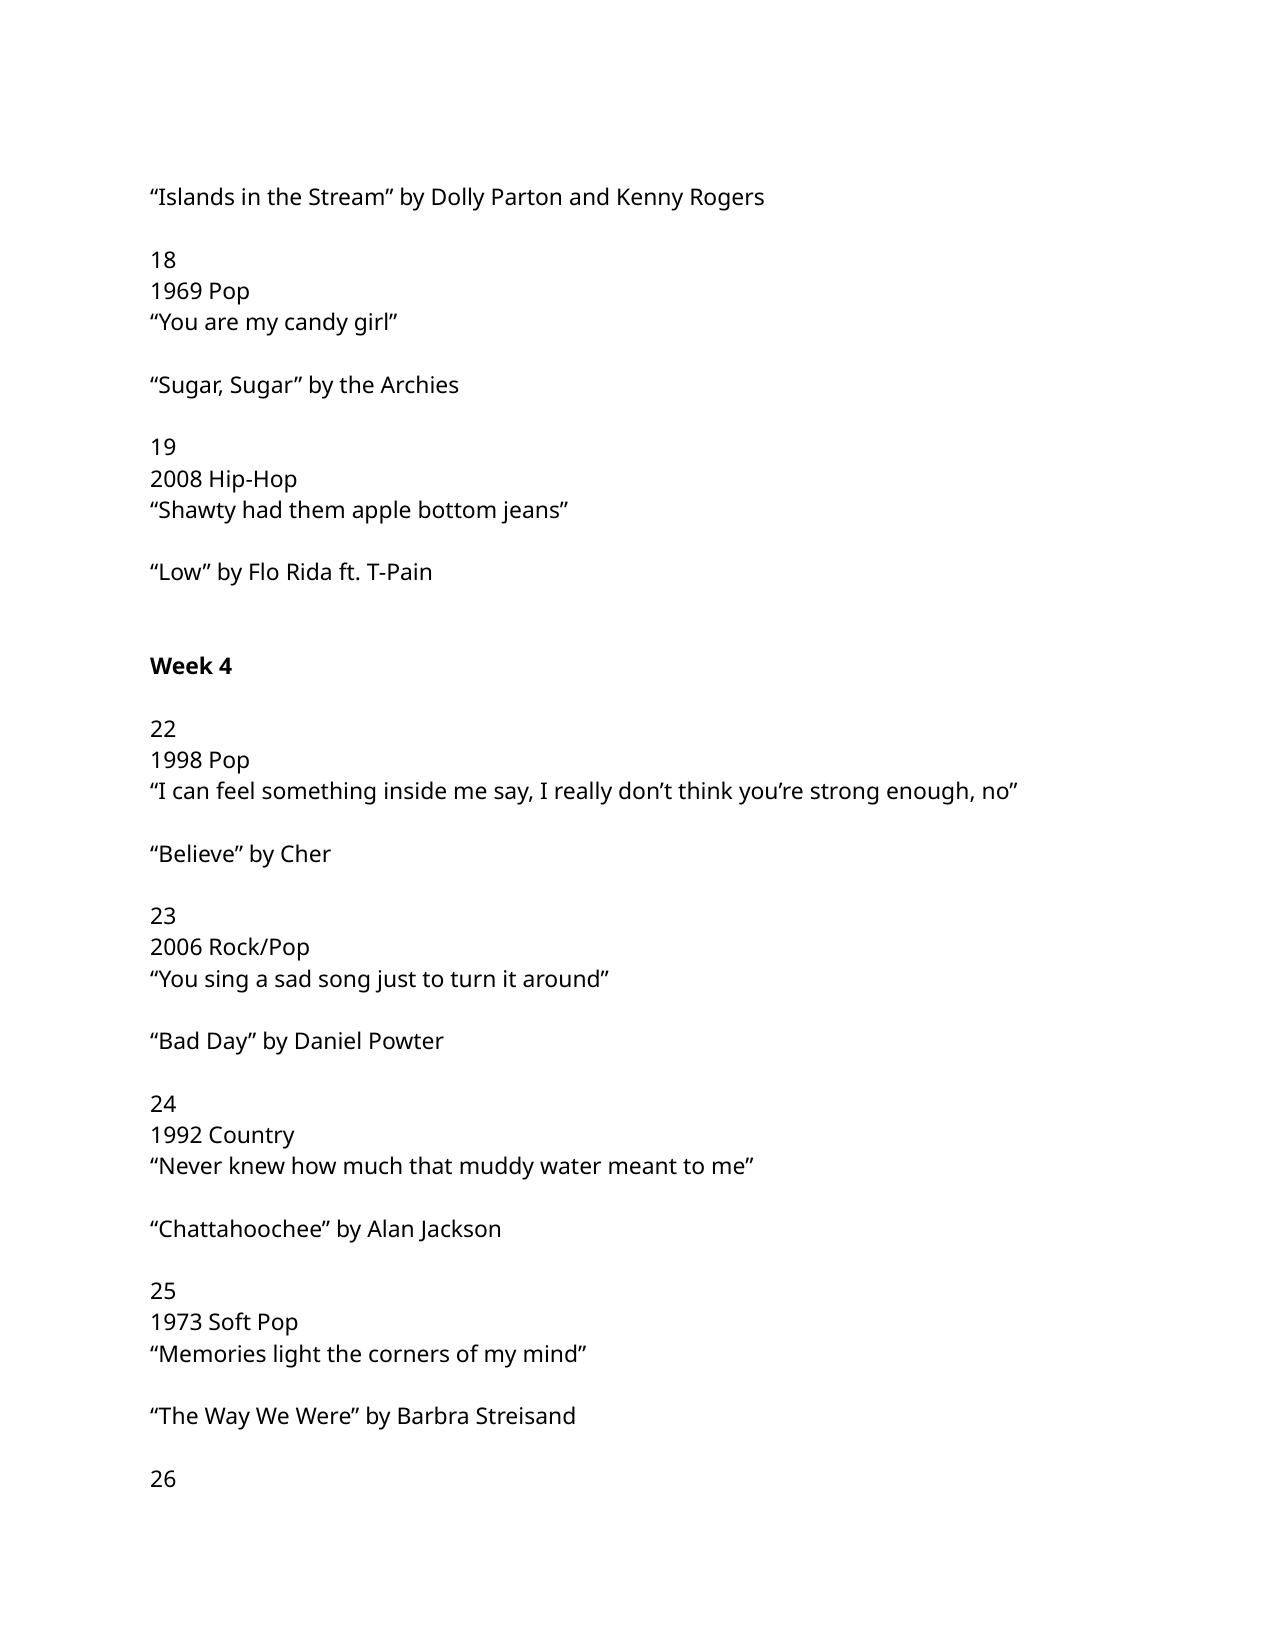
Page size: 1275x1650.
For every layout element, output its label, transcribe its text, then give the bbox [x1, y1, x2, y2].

text “Memories light the corners of my mind” [150, 1337, 1125, 1369]
text 24 [150, 1087, 1125, 1119]
text 1969 Pop [150, 275, 1125, 306]
text 1973 Soft Pop [150, 1306, 1125, 1337]
text “Never knew how much that muddy water meant to me” [150, 1150, 1125, 1181]
text 26 [150, 1462, 1125, 1494]
text 22 [150, 712, 1125, 744]
text 18 [150, 244, 1125, 275]
text “Shawty had them apple bottom jeans” [150, 494, 1125, 525]
text “Islands in the Stream” by Dolly Parton and Kenny Rogers [150, 181, 1125, 212]
text 25 [150, 1275, 1125, 1306]
text “Bad Day” by Daniel Powter [150, 1025, 1125, 1056]
text “The Way We Were” by Barbra Streisand [150, 1400, 1125, 1431]
text “Sugar, Sugar” by the Archies [150, 369, 1125, 400]
text “Believe” by Cher [150, 837, 1125, 869]
text 23 [150, 900, 1125, 931]
text “Chattahoochee” by Alan Jackson [150, 1212, 1125, 1244]
text 1998 Pop [150, 744, 1125, 775]
text “You are my candy girl” [150, 306, 1125, 337]
text 1992 Country [150, 1119, 1125, 1150]
text Week 4 [150, 650, 1125, 681]
text 2006 Rock/Pop [150, 931, 1125, 962]
text “Low” by Flo Rida ft. T-Pain [150, 556, 1125, 587]
text “I can feel something inside me say, I really don’t think you’re strong enough, no” [150, 775, 1125, 806]
text 19 2008 Hip-Hop [150, 431, 1125, 494]
text “You sing a sad song just to turn it around” [150, 962, 1125, 994]
